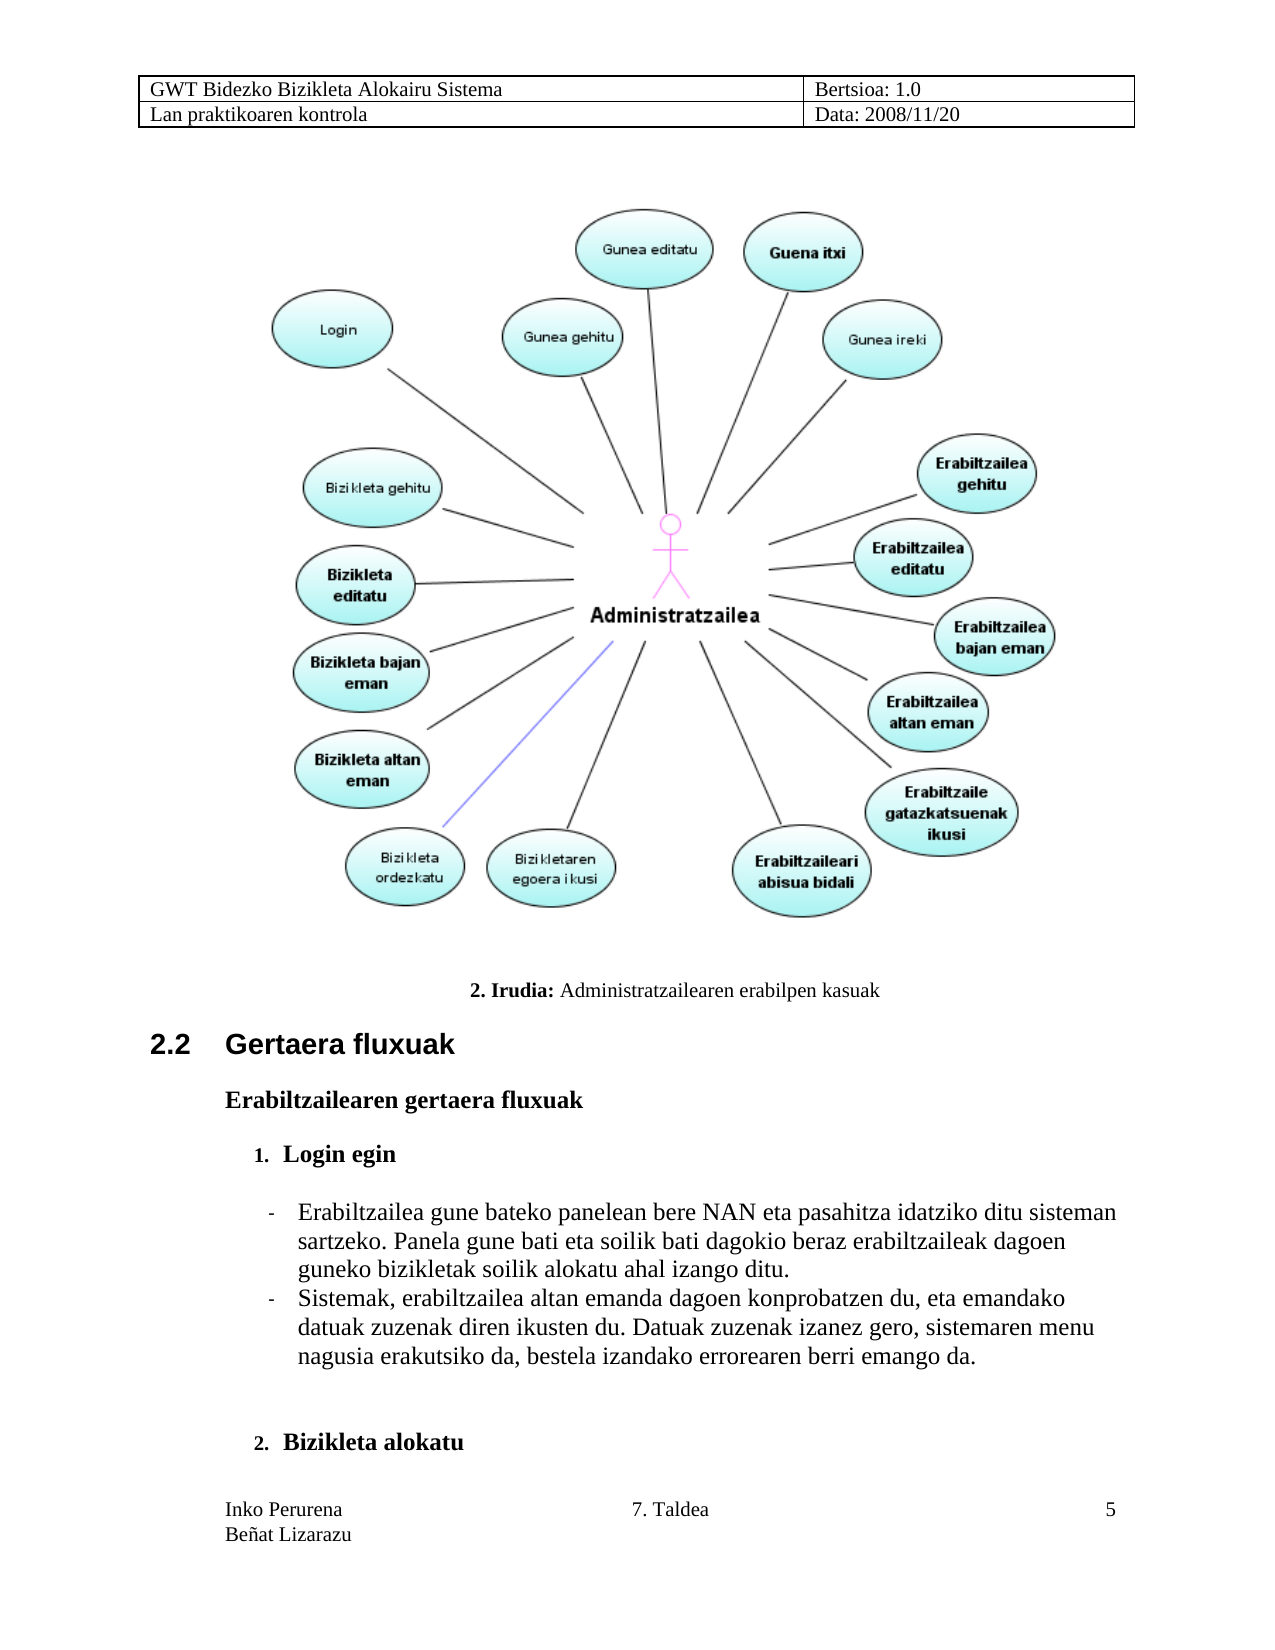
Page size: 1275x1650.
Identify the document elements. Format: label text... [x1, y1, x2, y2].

list Bizikleta alokatu [253, 1427, 1125, 1456]
list Erabiltzailea gune bateko panelean bere NAN eta pasahitza idatziko ditu sisteman sartzeko. Panela gune bati eta soilik bati dagokio beraz erabiltzaileak dagoen guneko bizikletak soilik alokatu ahal izango ditu. [268, 1197, 1125, 1283]
list Login egin [253, 1139, 1125, 1168]
picture [238, 181, 1112, 977]
list Sistemak, erabiltzailea altan emanda dagoen konprobatzen du, eta emandako datuak zuzenak diren ikusten du. Datuak zuzenak izanez gero, sistemaren menu nagusia erakutsiko da, bestela izandako errorearen berri emango da. [268, 1283, 1125, 1369]
text Erabiltzailearen gertaera fluxuak [225, 1085, 1125, 1114]
subtitle Gertaera fluxuak [150, 1027, 1125, 1060]
text 2. Irudia: Administratzailearen erabilpen kasuak [225, 977, 1125, 1002]
